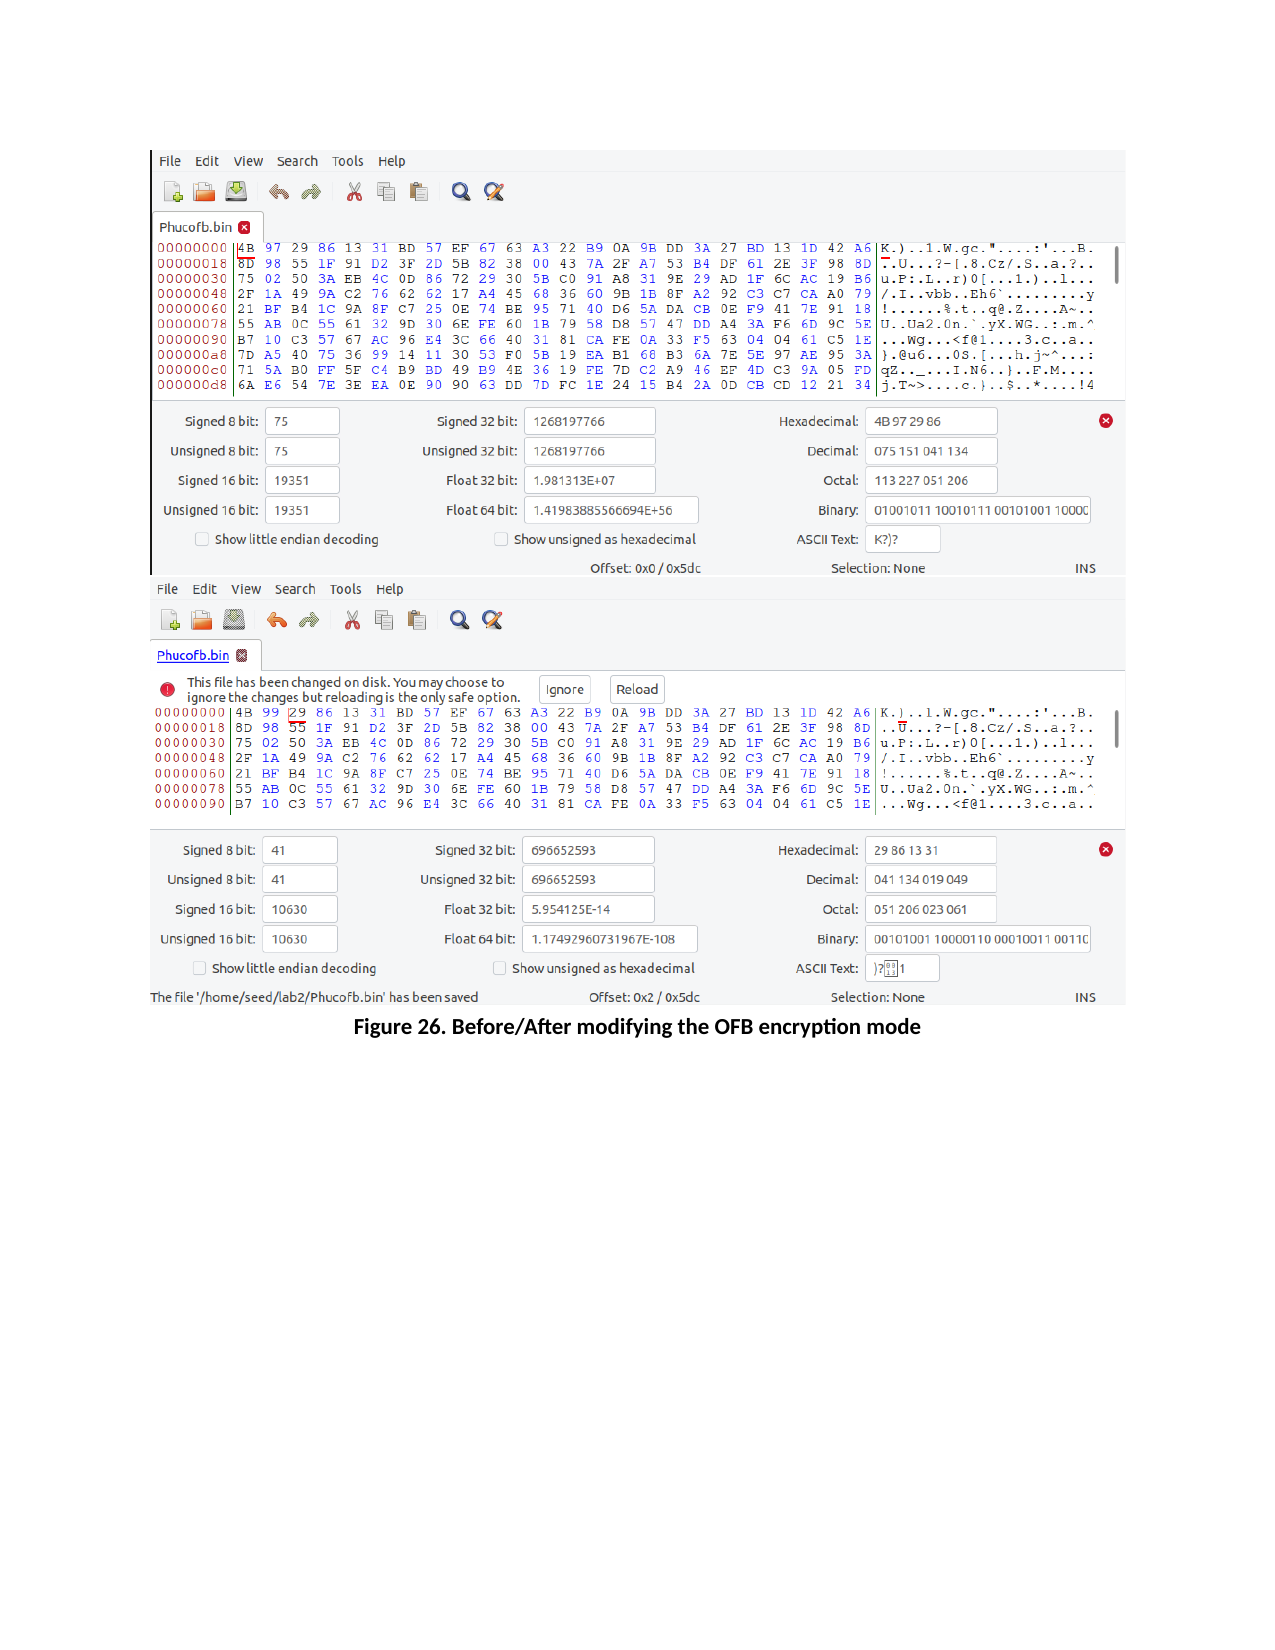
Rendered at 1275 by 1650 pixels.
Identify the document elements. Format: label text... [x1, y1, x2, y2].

picture [150, 577, 1125, 1005]
text Figure 26. Before/After modifying the OFB encryption mode [150, 1005, 1125, 1040]
picture [150, 150, 1125, 575]
